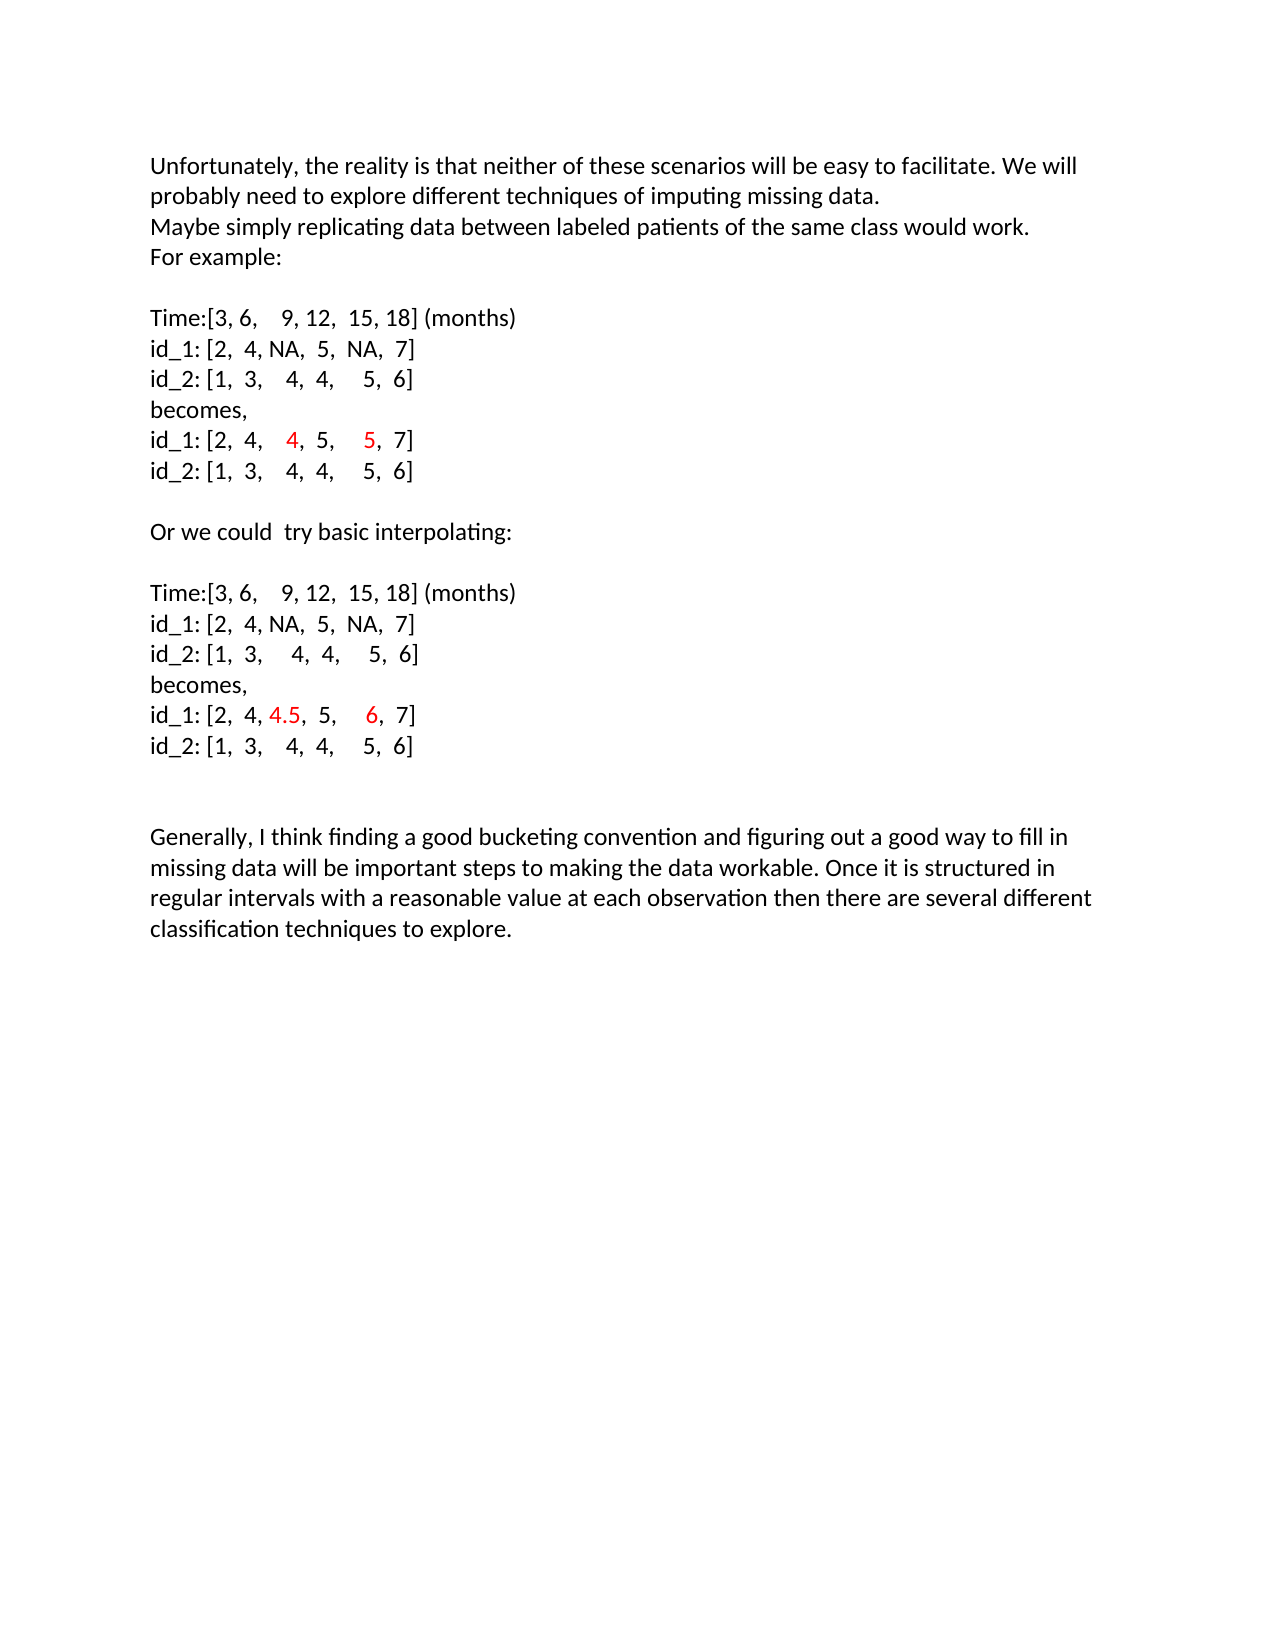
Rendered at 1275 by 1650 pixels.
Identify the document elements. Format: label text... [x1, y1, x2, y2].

text id_2: [1, 3, 4, 4, 5, 6] [150, 364, 1125, 394]
text becomes, [150, 394, 1125, 425]
text Time:[3, 6, 9, 12, 15, 18] (months) [150, 303, 1125, 333]
text Or we could try basic interpolating: [150, 516, 1125, 547]
text id_1: [2, 4, 4.5, 5, 6, 7] [150, 699, 1125, 730]
text id_1: [2, 4, NA, 5, NA, 7] [150, 608, 1125, 638]
text Generally, I think finding a good bucketing convention and figuring out a good way to fill in missing data will be important steps to making the data workable. Once it is structured in regular intervals with a reasonable value at each observation then there are several different classification techniques to explore. [150, 821, 1125, 943]
text Unfortunately, the reality is that neither of these scenarios will be easy to facilitate. We will probably need to explore different techniques of imputing missing data. [150, 150, 1125, 211]
text For example: [150, 242, 1125, 272]
text id_1: [2, 4, 4, 5, 5, 7] [150, 425, 1125, 455]
text id_2: [1, 3, 4, 4, 5, 6] [150, 455, 1125, 486]
text id_1: [2, 4, NA, 5, NA, 7] [150, 333, 1125, 364]
text becomes, [150, 669, 1125, 699]
text Time:[3, 6, 9, 12, 15, 18] (months) [150, 577, 1125, 608]
text id_2: [1, 3, 4, 4, 5, 6] [150, 730, 1125, 760]
text Maybe simply replicating data between labeled patients of the same class would work. [150, 211, 1125, 242]
text id_2: [1, 3, 4, 4, 5, 6] [150, 638, 1125, 669]
